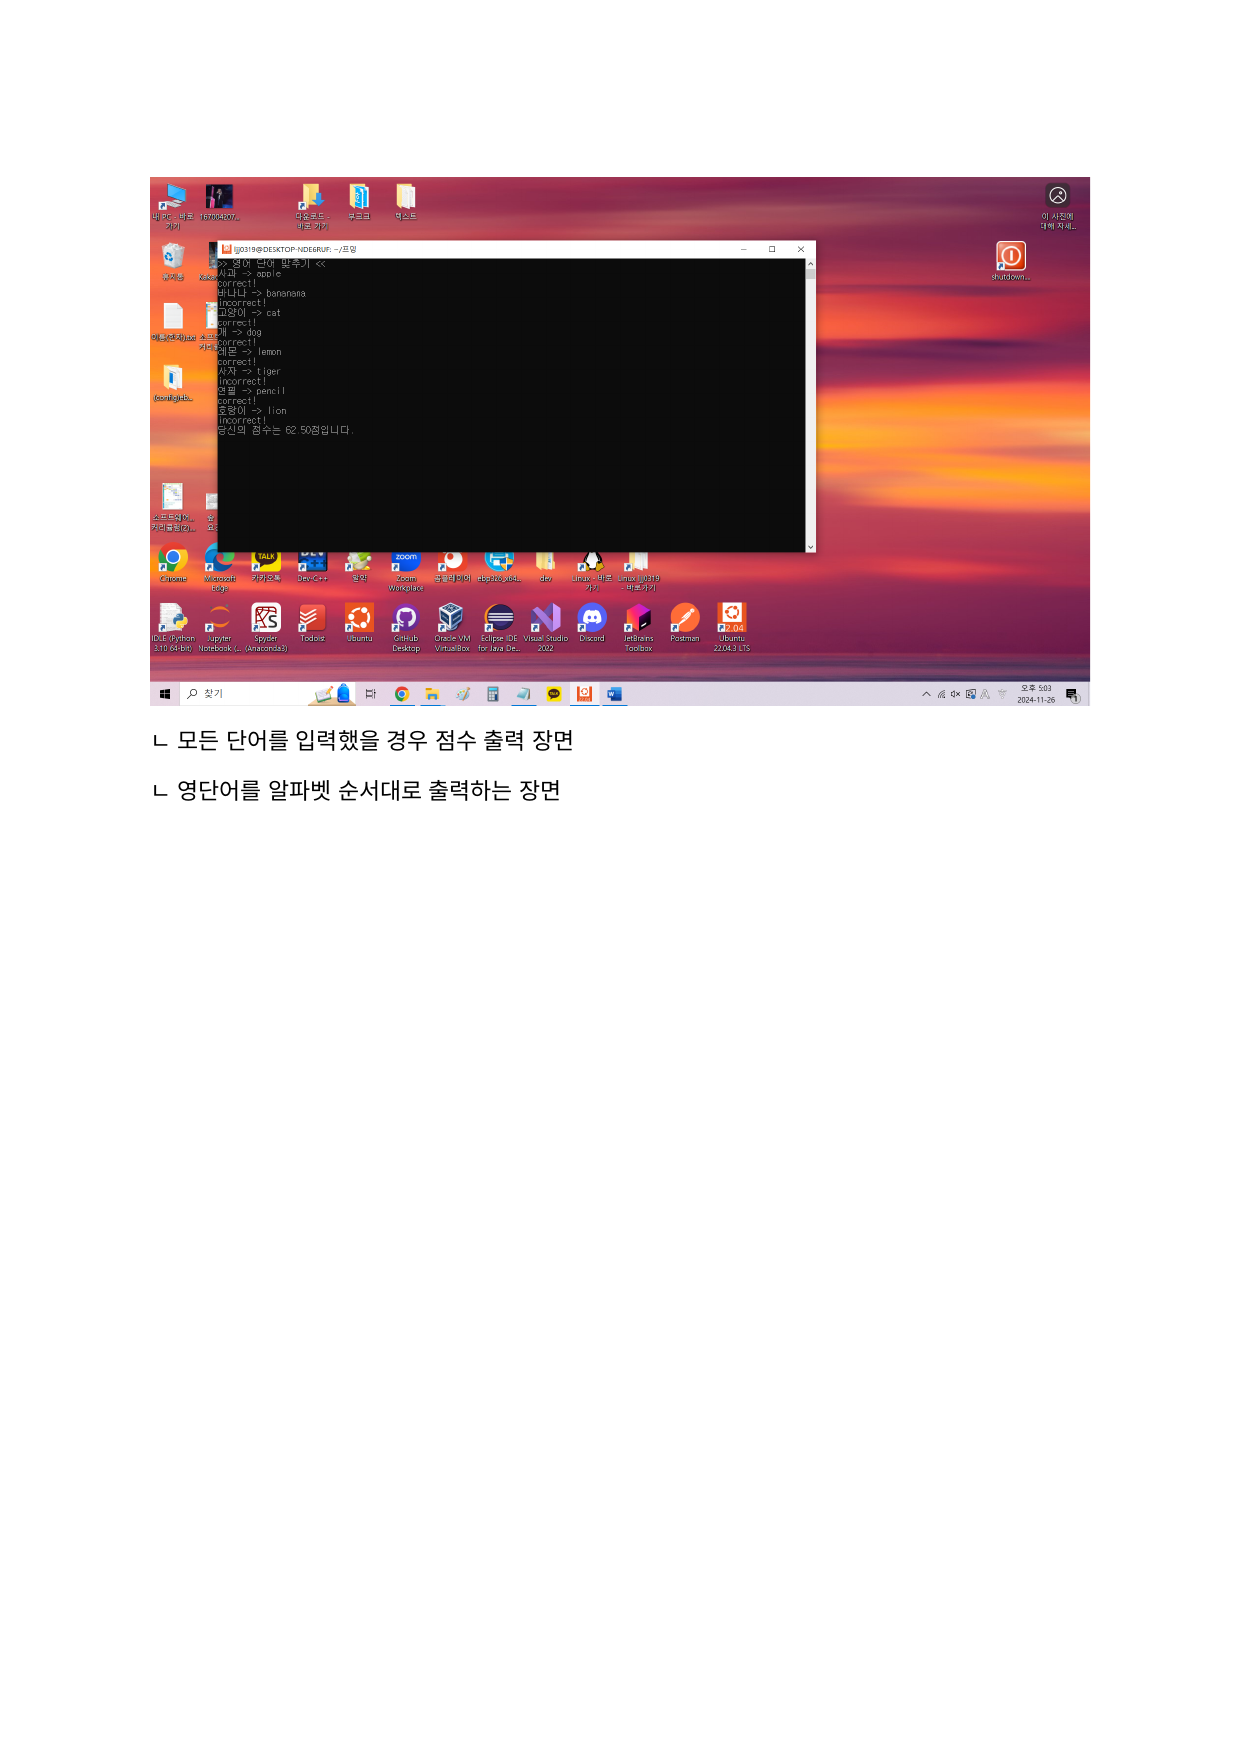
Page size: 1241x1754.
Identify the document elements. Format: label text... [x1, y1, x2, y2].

text ㄴ 영단어를 알파벳 순서대로 출력하는 장면 [150, 773, 1090, 806]
picture [150, 177, 1091, 706]
text ㄴ 모든 단어를 입력했을 경우 점수 출력 장면 [150, 723, 1090, 756]
